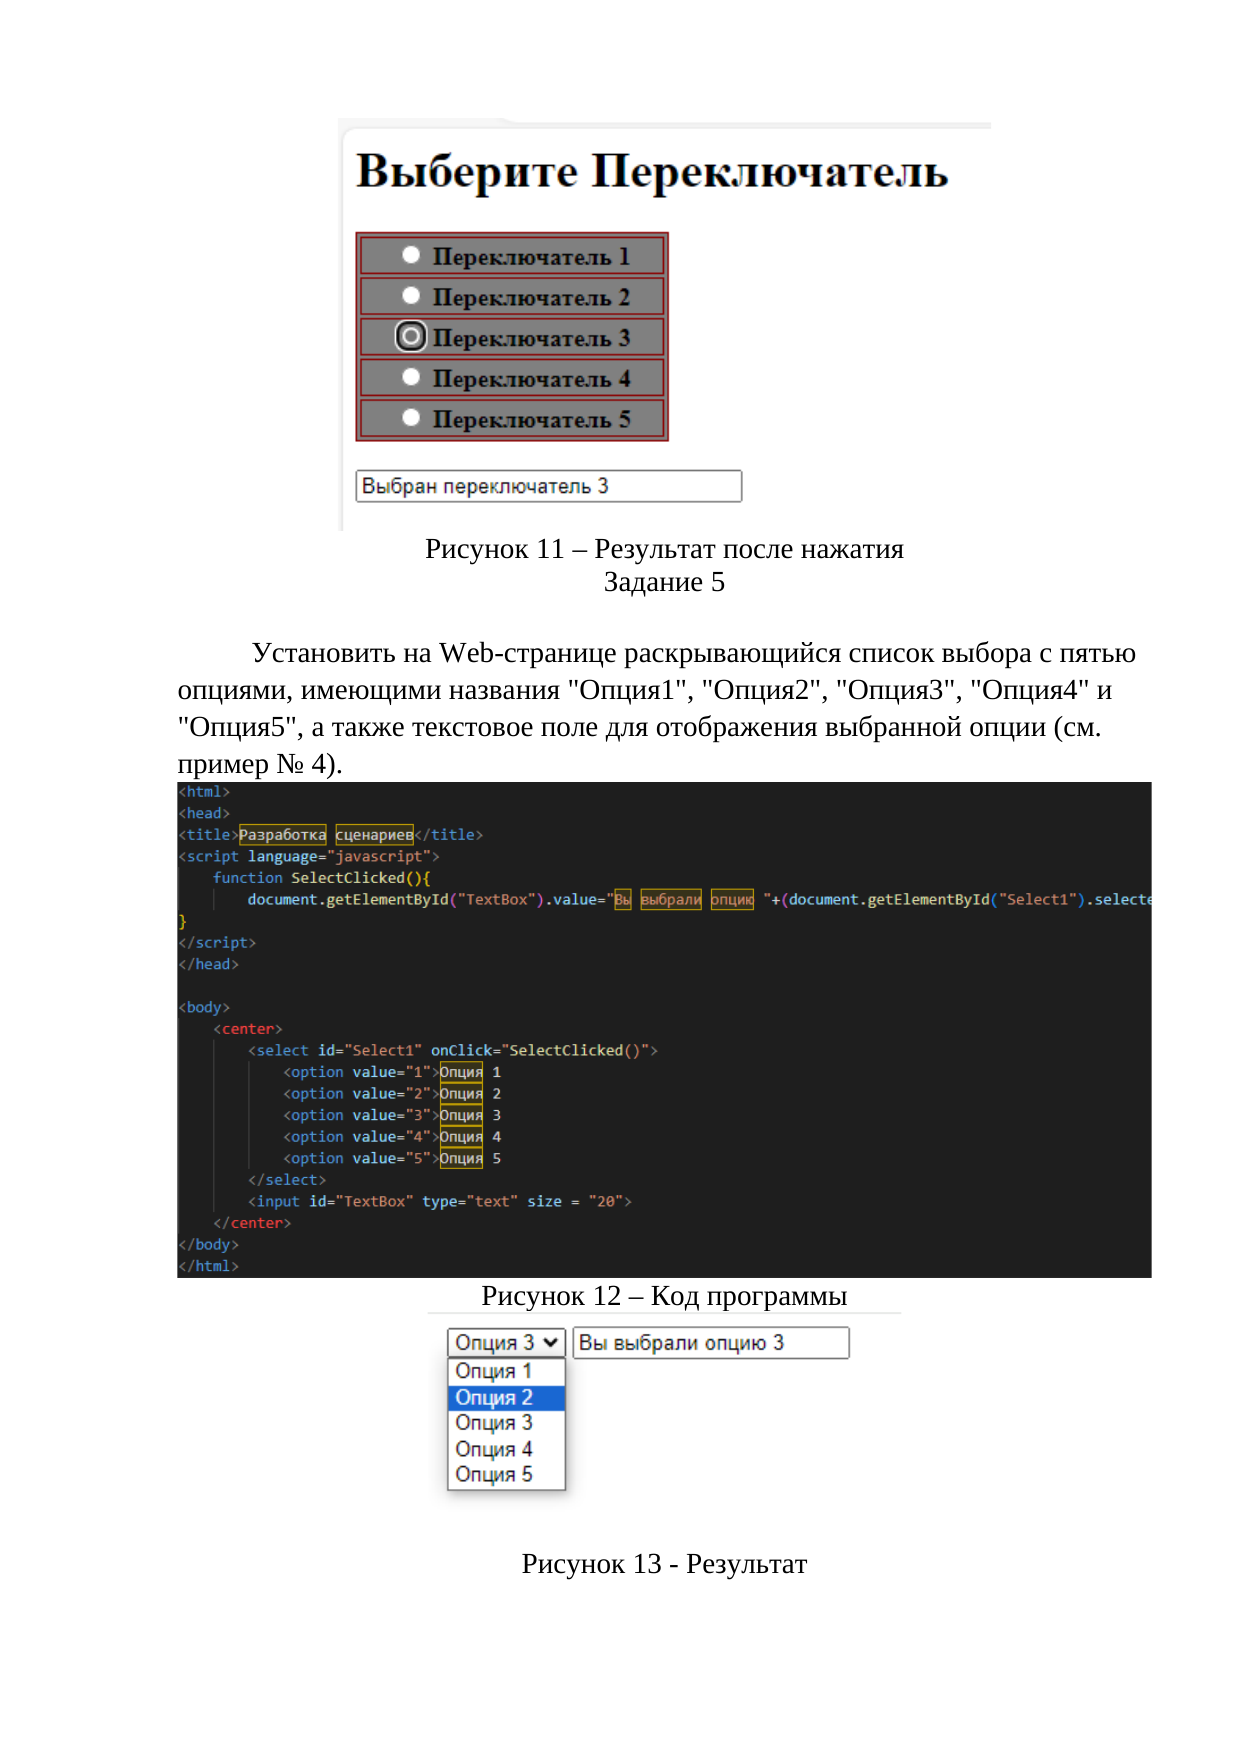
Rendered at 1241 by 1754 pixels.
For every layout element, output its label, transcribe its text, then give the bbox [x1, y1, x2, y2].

text Рисунок 11 – Результат после нажатия [177, 531, 1152, 564]
text Рисунок 13 - Результат [177, 1546, 1152, 1579]
text Установить на Web-странице раскрывающийся список выбора с пятью опциями, имеющими названия "Опция1", "Опция2", "Опция3", "Опция4" и "Опция5", а также текстовое поле для отображения выбранной опции (см. пример № 4). [177, 635, 1152, 779]
picture [177, 782, 1152, 1278]
text Задание 5 [177, 564, 1152, 598]
picture [427, 1311, 902, 1546]
picture [337, 118, 992, 531]
text Рисунок 12 – Код программы [177, 1278, 1152, 1311]
